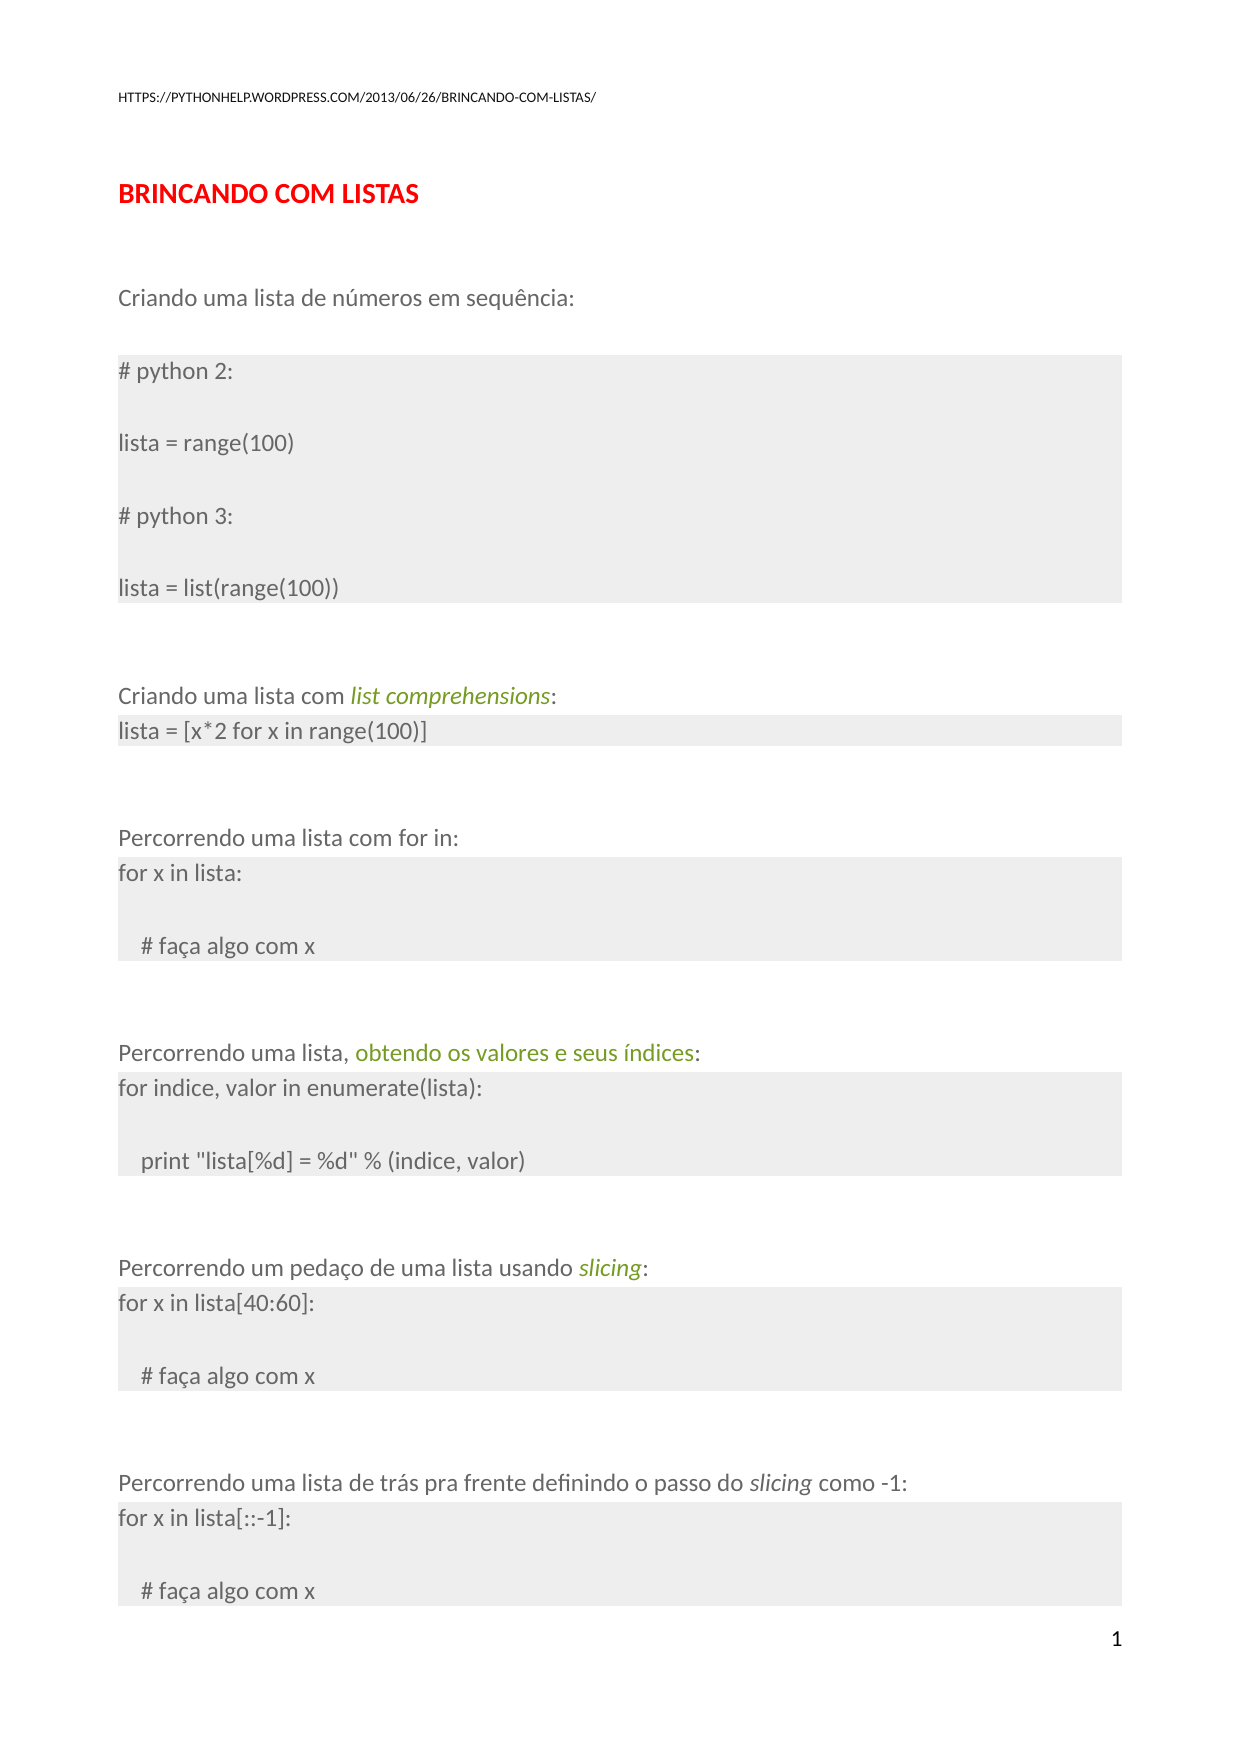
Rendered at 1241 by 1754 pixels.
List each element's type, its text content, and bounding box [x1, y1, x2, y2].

text # python 3: [118, 500, 1122, 531]
text lista = [x*2 for x in range(100)] [118, 715, 1122, 746]
text Percorrendo uma lista de trás pra frente definindo o passo do slicing como -1: [118, 1467, 1122, 1498]
text # faça algo com x [118, 1575, 1122, 1606]
text Criando uma lista com list comprehensions: [118, 680, 1122, 711]
text Percorrendo uma lista com for in: [118, 822, 1122, 853]
text # faça algo com x [118, 1360, 1122, 1391]
text for indice, valor in enumerate(lista): [118, 1072, 1122, 1103]
text # python 2: [118, 355, 1122, 386]
text BRINCANDO COM LISTAS [118, 175, 1122, 211]
text for x in lista[::-1]: [118, 1502, 1122, 1533]
text lista = list(range(100)) [118, 572, 1122, 603]
text print "lista[%d] = %d" % (indice, valor) [118, 1145, 1122, 1176]
text for x in lista[40:60]: [118, 1287, 1122, 1318]
text Percorrendo um pedaço de uma lista usando slicing: [118, 1252, 1122, 1283]
text # faça algo com x [118, 930, 1122, 961]
text for x in lista: [118, 857, 1122, 888]
text https://pythonhelp.wordpress.com/2013/06/26/brincando-com-listas/ [118, 89, 1122, 106]
text Percorrendo uma lista, obtendo os valores e seus índices: [118, 1037, 1122, 1068]
text Criando uma lista de números em sequência: [118, 282, 1122, 313]
text lista = range(100) [118, 427, 1122, 458]
